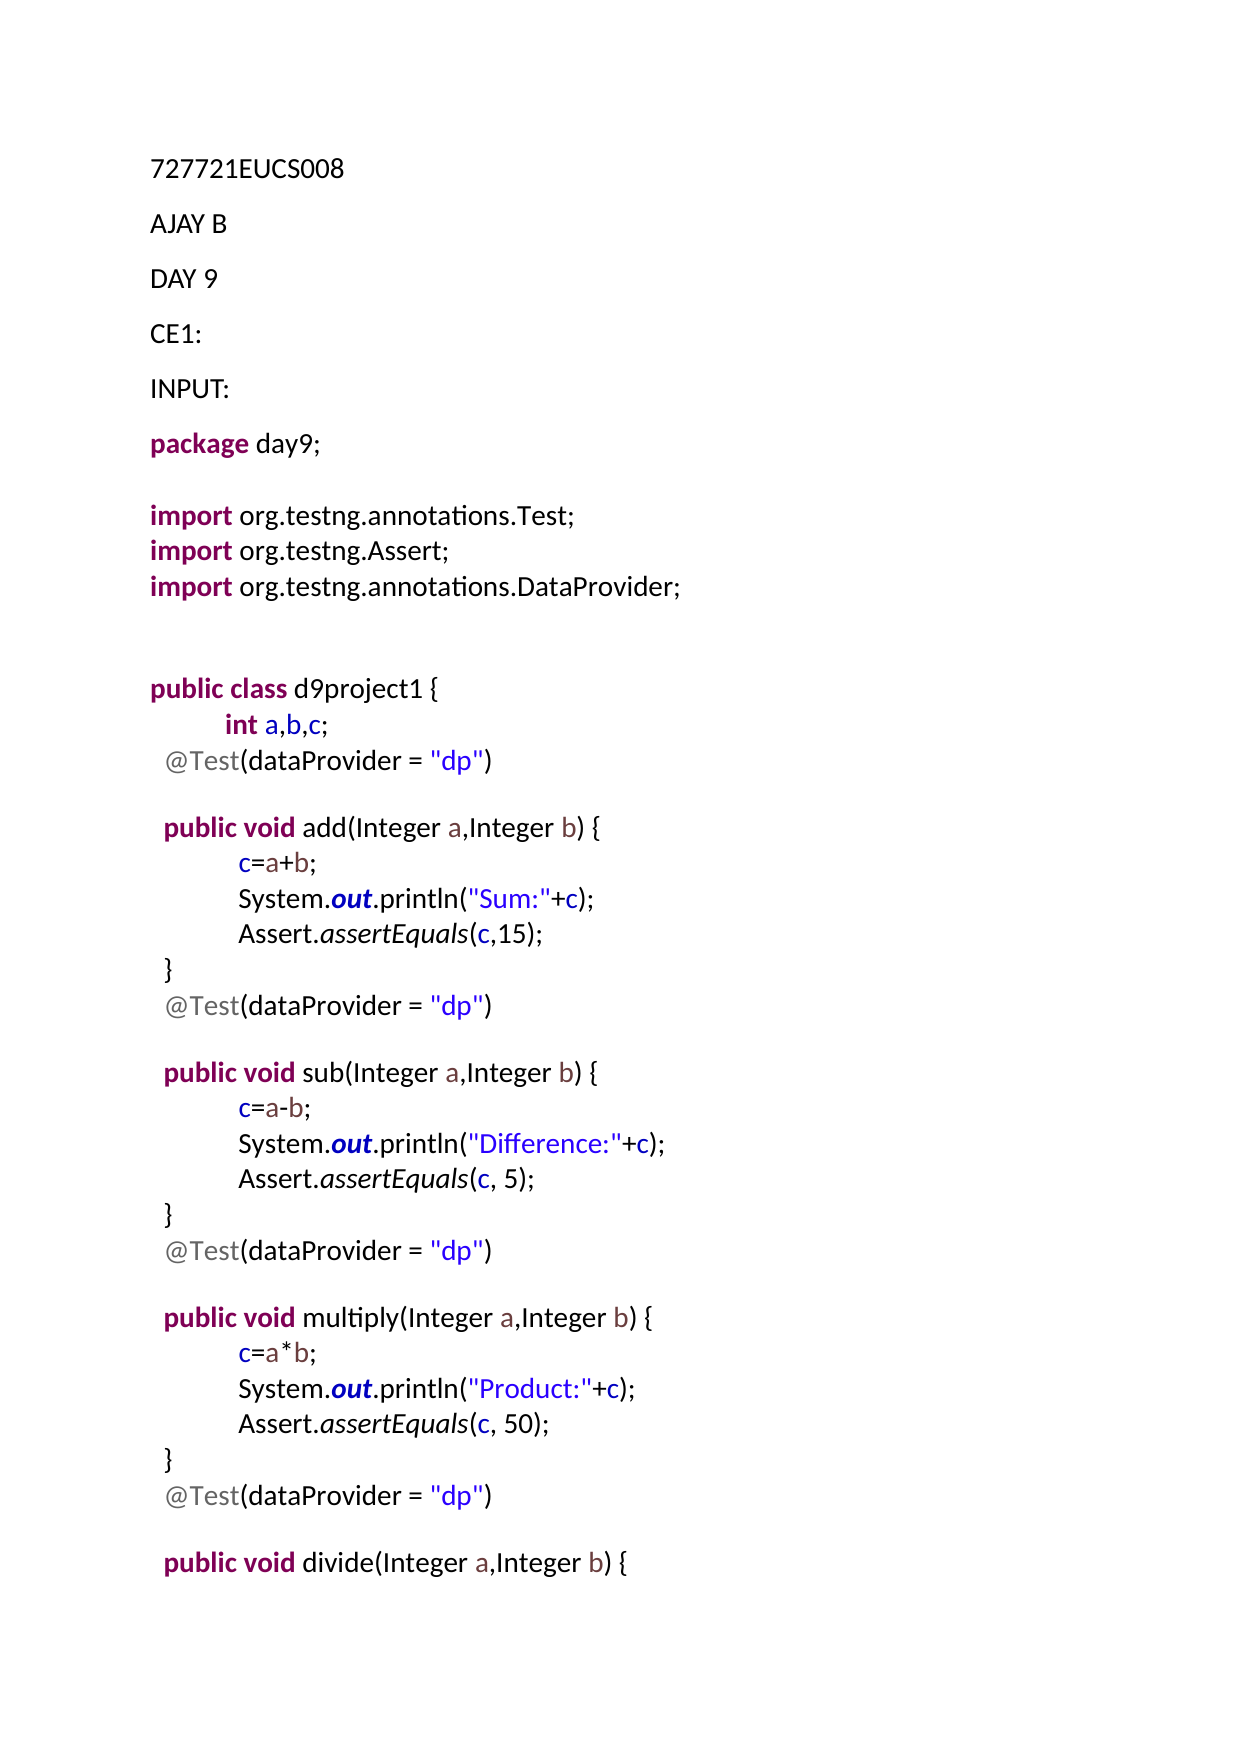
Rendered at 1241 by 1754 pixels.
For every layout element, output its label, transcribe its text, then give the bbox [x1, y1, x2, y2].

text public void multiply(Integer a,Integer b) { [150, 1299, 1090, 1334]
text package day9; [150, 426, 1090, 461]
text CE1: [150, 315, 1090, 351]
text } [150, 1196, 1090, 1232]
text import org.testng.annotations.Test; [150, 497, 1090, 532]
text } [150, 951, 1090, 987]
text DAY 9 [150, 260, 1090, 296]
text @Test(dataProvider = "dp") [150, 987, 1090, 1022]
text @Test(dataProvider = "dp") [150, 1232, 1090, 1267]
text @Test(dataProvider = "dp") [150, 742, 1090, 777]
text System.out.println("Difference:"+c); [150, 1125, 1090, 1161]
text Assert.assertEquals(c, 50); [150, 1406, 1090, 1441]
text System.out.println("Product:"+c); [150, 1370, 1090, 1406]
text public class d9project1 { [150, 671, 1090, 706]
text 727721EUCS008 [150, 150, 1090, 186]
text Assert.assertEquals(c, 5); [150, 1161, 1090, 1196]
text c=a-b; [150, 1089, 1090, 1125]
text Assert.assertEquals(c,15); [150, 916, 1090, 951]
text c=a*b; [150, 1334, 1090, 1370]
text public void sub(Integer a,Integer b) { [150, 1054, 1090, 1089]
text import org.testng.annotations.DataProvider; [150, 568, 1090, 604]
text c=a+b; [150, 844, 1090, 880]
text INPUT: [150, 370, 1090, 406]
text } [150, 1441, 1090, 1477]
text int a,b,c; [150, 706, 1090, 742]
text public void divide(Integer a,Integer b) { [150, 1544, 1090, 1579]
text import org.testng.Assert; [150, 532, 1090, 568]
text public void add(Integer a,Integer b) { [150, 809, 1090, 844]
text @Test(dataProvider = "dp") [150, 1477, 1090, 1512]
text System.out.println("Sum:"+c); [150, 880, 1090, 916]
text AJAY B [150, 205, 1090, 241]
